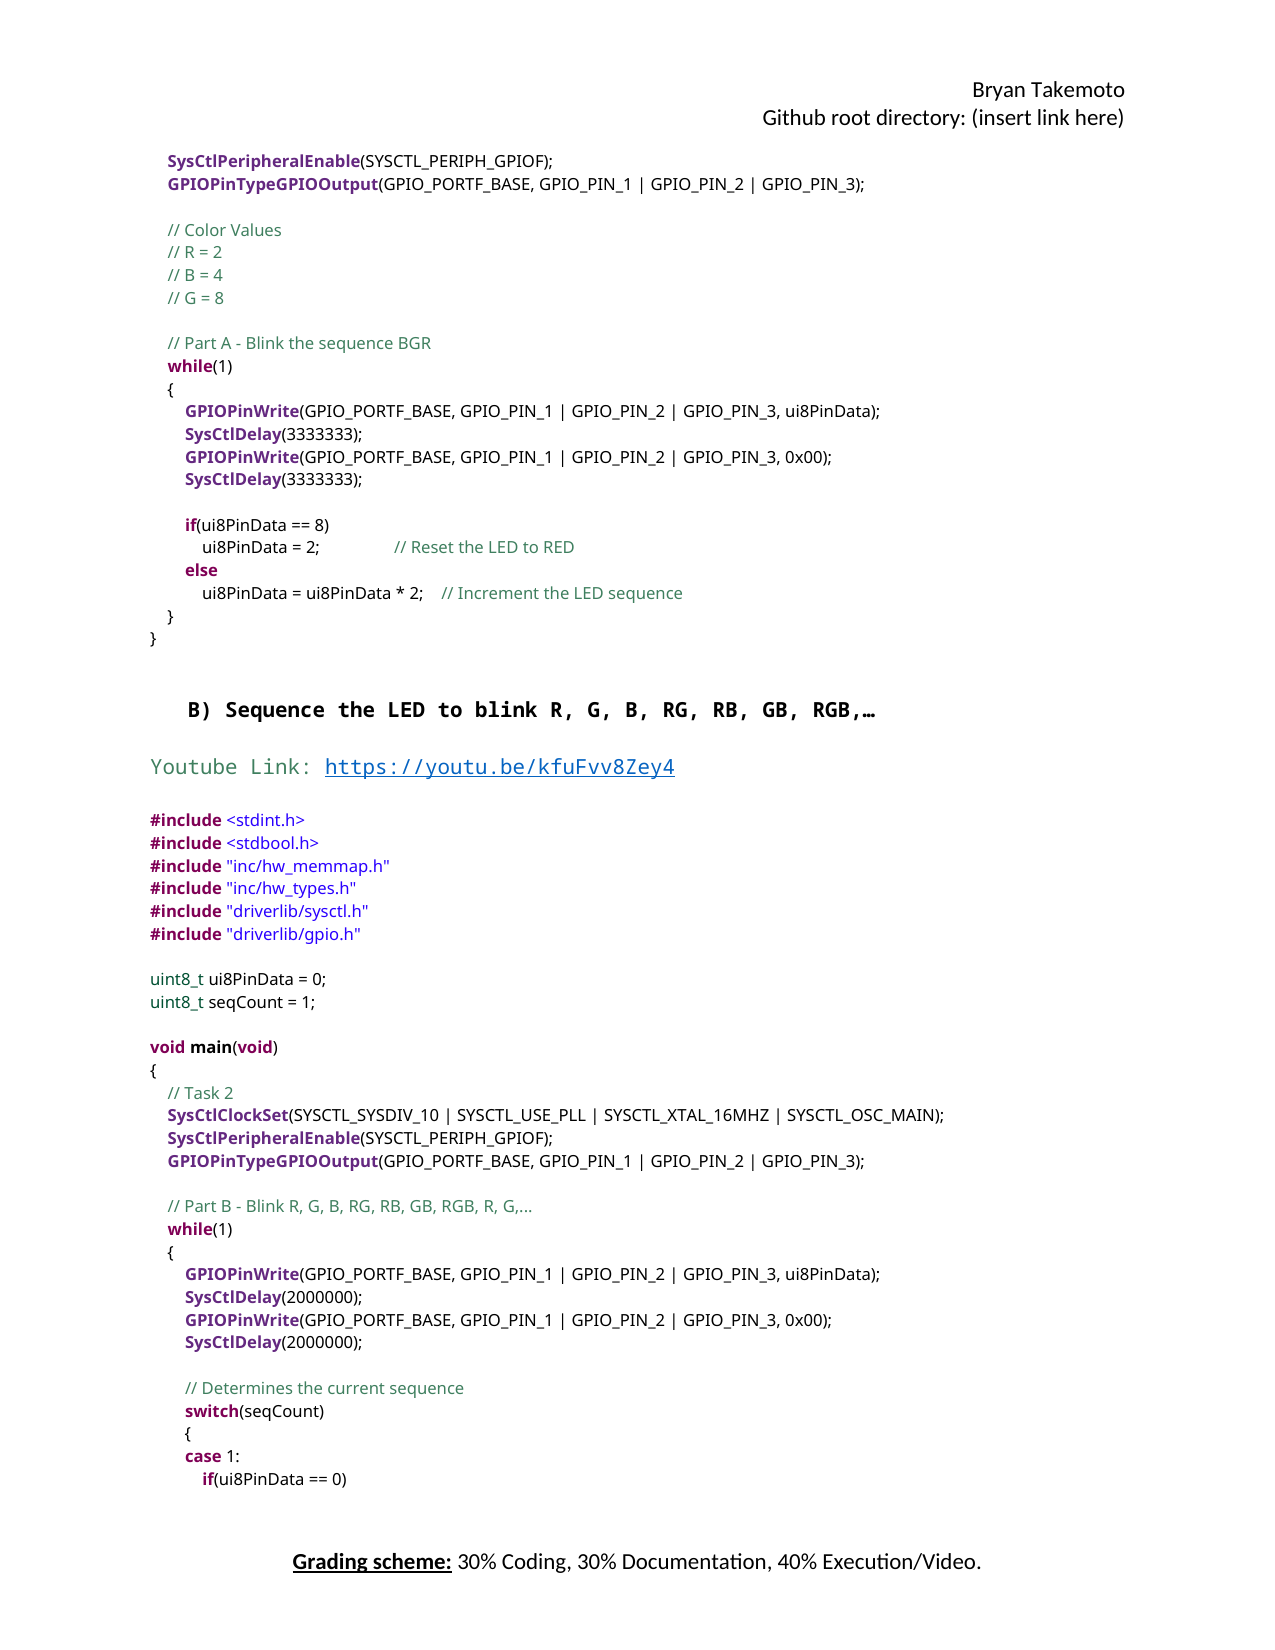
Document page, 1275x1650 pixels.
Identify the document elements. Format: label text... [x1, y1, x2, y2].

text #include "inc/hw_memmap.h" [150, 854, 1125, 877]
text // B = 4 [150, 263, 1125, 286]
text GPIOPinWrite(GPIO_PORTF_BASE, GPIO_PIN_1 | GPIO_PIN_2 | GPIO_PIN_3, ui8PinData); [150, 1263, 1125, 1286]
text { [150, 377, 1125, 400]
text SysCtlClockSet(SYSCTL_SYSDIV_10 | SYSCTL_USE_PLL | SYSCTL_XTAL_16MHZ | SYSCTL_OSC_MAIN); [150, 1104, 1125, 1127]
text #include "inc/hw_types.h" [150, 877, 1125, 899]
text // Determines the current sequence [150, 1376, 1125, 1399]
text SysCtlPeripheralEnable(SYSCTL_PERIPH_GPIOF); [150, 150, 1125, 173]
text } [150, 604, 1125, 627]
text GPIOPinWrite(GPIO_PORTF_BASE, GPIO_PIN_1 | GPIO_PIN_2 | GPIO_PIN_3, 0x00); [150, 445, 1125, 468]
text SysCtlDelay(2000000); [150, 1331, 1125, 1354]
text // R = 2 [150, 241, 1125, 263]
text if(ui8PinData == 8) [150, 513, 1125, 536]
text GPIOPinWrite(GPIO_PORTF_BASE, GPIO_PIN_1 | GPIO_PIN_2 | GPIO_PIN_3, ui8PinData); [150, 400, 1125, 422]
text while(1) [150, 1217, 1125, 1240]
text else [150, 559, 1125, 581]
text // Color Values [150, 218, 1125, 241]
text uint8_t ui8PinData = 0; [150, 968, 1125, 990]
text // Part B - Blink R, G, B, RG, RB, GB, RGB, R, G,... [150, 1195, 1125, 1217]
text Youtube Link: https://youtu.be/kfuFvv8Zey4 [150, 752, 1125, 780]
text SysCtlPeripheralEnable(SYSCTL_PERIPH_GPIOF); [150, 1127, 1125, 1149]
text // Part A - Blink the sequence BGR [150, 332, 1125, 354]
text SysCtlDelay(3333333); [150, 422, 1125, 445]
text uint8_t seqCount = 1; [150, 990, 1125, 1013]
text SysCtlDelay(2000000); [150, 1286, 1125, 1308]
text case 1: [150, 1444, 1125, 1467]
text SysCtlDelay(3333333); [150, 468, 1125, 491]
text // G = 8 [150, 286, 1125, 309]
text } [150, 627, 1125, 649]
text ui8PinData = 2; // Reset the LED to RED [150, 536, 1125, 559]
text #include <stdint.h> [150, 809, 1125, 831]
text #include <stdbool.h> [150, 831, 1125, 854]
text if(ui8PinData == 0) [150, 1467, 1125, 1490]
text { [150, 1422, 1125, 1444]
text GPIOPinTypeGPIOOutput(GPIO_PORTF_BASE, GPIO_PIN_1 | GPIO_PIN_2 | GPIO_PIN_3); [150, 1149, 1125, 1172]
text // Task 2 [150, 1081, 1125, 1104]
text while(1) [150, 354, 1125, 377]
text { [150, 1240, 1125, 1263]
text void main(void) [150, 1036, 1125, 1058]
text switch(seqCount) [150, 1399, 1125, 1422]
text ui8PinData = ui8PinData * 2; // Increment the LED sequence [150, 581, 1125, 604]
list Sequence the LED to blink R, G, B, RG, RB, GB, RGB,… [187, 695, 1125, 723]
text GPIOPinTypeGPIOOutput(GPIO_PORTF_BASE, GPIO_PIN_1 | GPIO_PIN_2 | GPIO_PIN_3); [150, 173, 1125, 195]
text { [150, 1058, 1125, 1081]
text GPIOPinWrite(GPIO_PORTF_BASE, GPIO_PIN_1 | GPIO_PIN_2 | GPIO_PIN_3, 0x00); [150, 1308, 1125, 1331]
text #include "driverlib/gpio.h" [150, 922, 1125, 945]
text #include "driverlib/sysctl.h" [150, 899, 1125, 922]
